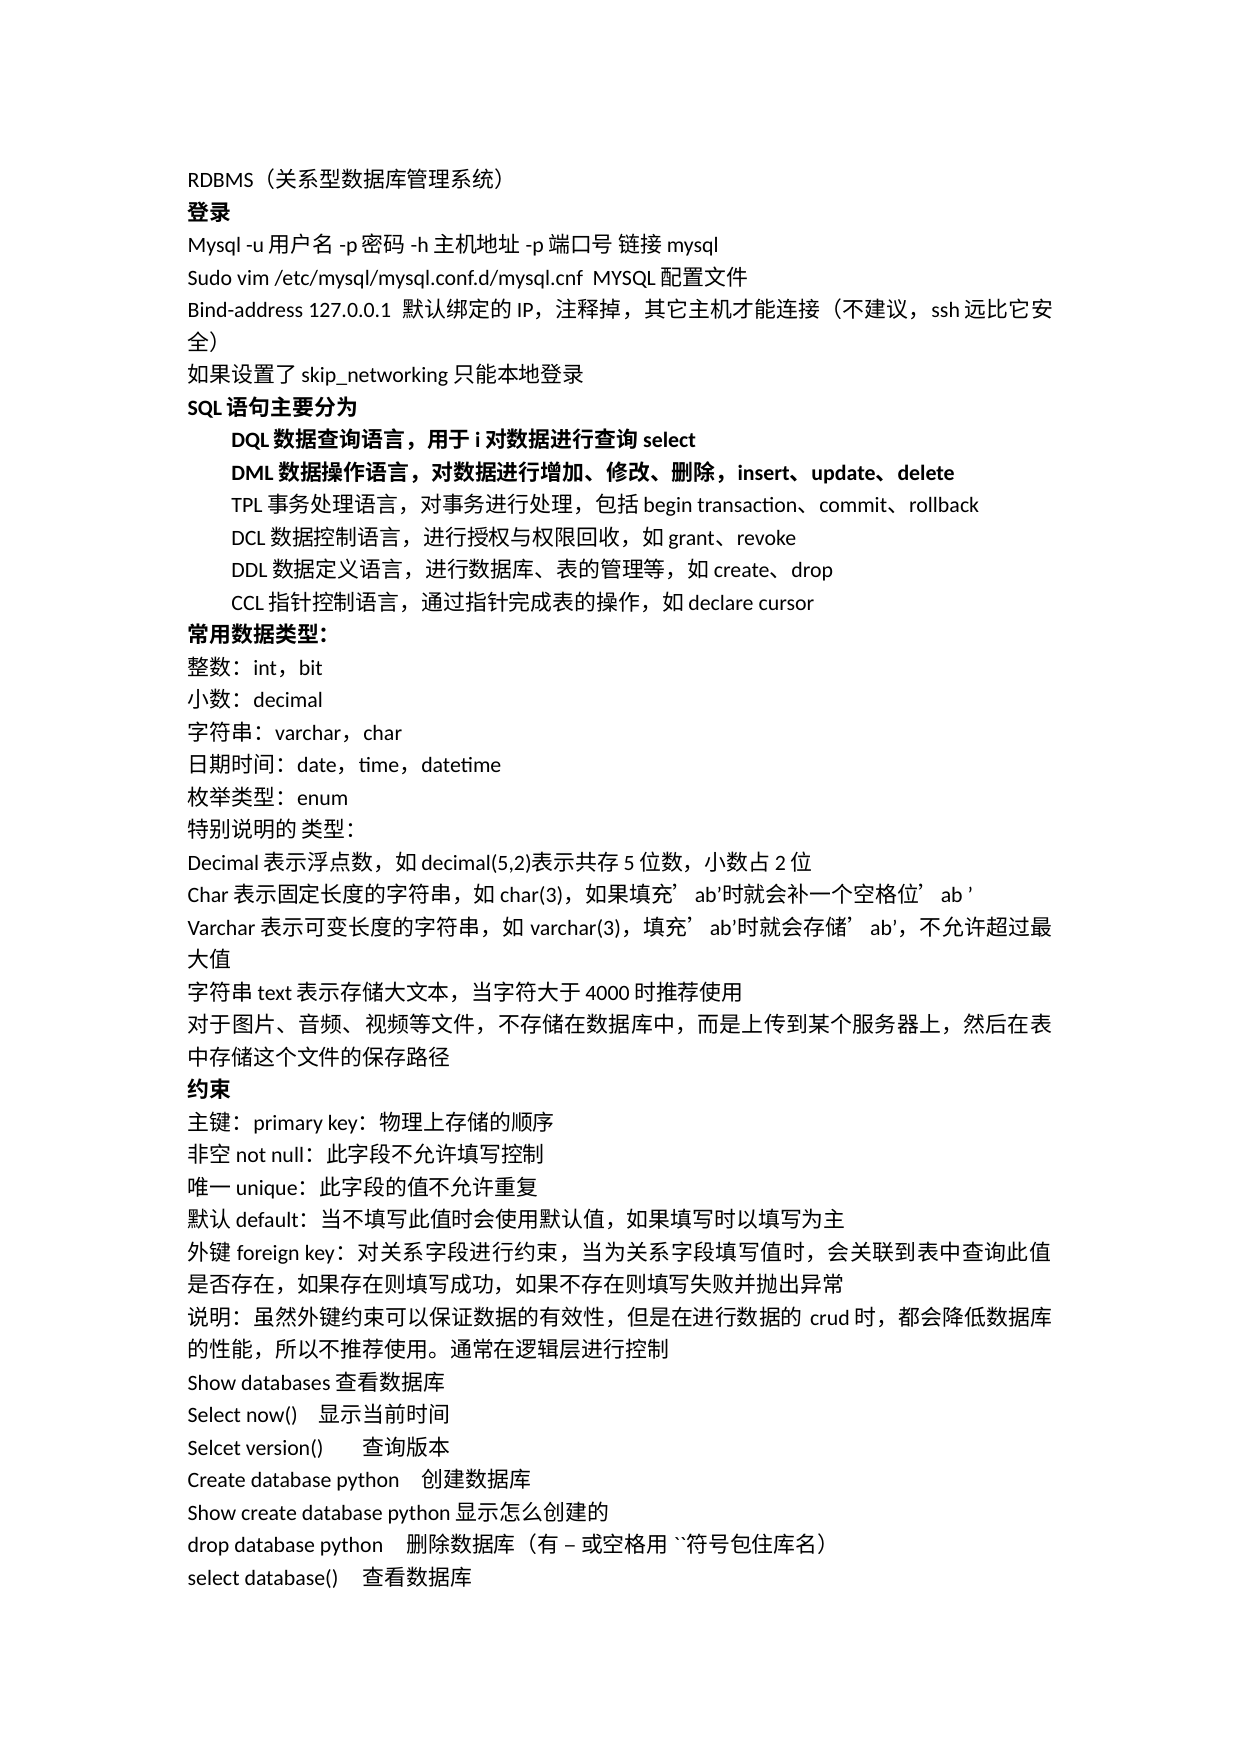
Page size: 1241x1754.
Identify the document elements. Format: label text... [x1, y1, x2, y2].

text drop database python 删除数据库（有 – 或空格用 ``符号包住库名） [187, 1527, 1053, 1559]
text DDL数据定义语言，进行数据库、表的管理等，如create、drop [187, 552, 1053, 584]
text 默认default：当不填写此值时会使用默认值，如果填写时以填写为主 [187, 1202, 1053, 1234]
text CCL指针控制语言，通过指针完成表的操作，如declare cursor [187, 584, 1053, 617]
text 日期时间：date，time，datetime [187, 747, 1053, 779]
text 非空not null：此字段不允许填写控制 [187, 1137, 1053, 1169]
text 字符串text表示存储大文本，当字符大于4000时推荐使用 [187, 974, 1053, 1007]
text DCL数据控制语言，进行授权与权限回收，如grant、revoke [187, 519, 1053, 552]
text 常用数据类型： [187, 617, 1053, 649]
text Bind-address 127.0.0.1 默认绑定的IP，注释掉，其它主机才能连接（不建议，ssh远比它安全） [187, 292, 1053, 357]
text Sudo vim /etc/mysql/mysql.conf.d/mysql.cnf MYSQL配置文件 [187, 259, 1053, 292]
text SQL语句主要分为 [187, 389, 1053, 422]
text Mysql -u用户名 -p密码 -h主机地址 -p端口号 链接mysql [187, 227, 1053, 259]
text 主键：primary key：物理上存储的顺序 [187, 1104, 1053, 1137]
text 说明：虽然外键约束可以保证数据的有效性，但是在进行数据的crud时，都会降低数据库的性能，所以不推荐使用。通常在逻辑层进行控制 [187, 1299, 1053, 1364]
text Create database python 创建数据库 [187, 1462, 1053, 1494]
text Select now() 显示当前时间 [187, 1397, 1053, 1429]
text 登录 [187, 194, 1053, 227]
text 字符串：varchar，char [187, 714, 1053, 747]
text 如果设置了skip_networking 只能本地登录 [187, 357, 1053, 389]
text select database() 查看数据库 [187, 1559, 1053, 1592]
text 整数：int，bit [187, 649, 1053, 682]
text 约束 [187, 1072, 1053, 1104]
text 对于图片、音频、视频等文件，不存储在数据库中，而是上传到某个服务器上，然后在表中存储这个文件的保存路径 [187, 1007, 1053, 1072]
text Show create database python 显示怎么创建的 [187, 1494, 1053, 1527]
text Show databases 查看数据库 [187, 1364, 1053, 1397]
text 小数：decimal [187, 682, 1053, 714]
text Selcet version() 查询版本 [187, 1429, 1053, 1462]
text DML数据操作语言，对数据进行增加、修改、删除，insert、update、delete [187, 454, 1053, 487]
text DQL数据查询语言，用于i对数据进行查询 select [187, 422, 1053, 454]
text Varchar表示可变长度的字符串，如varchar(3)，填充’ab’时就会存储’ab’，不允许超过最大值 [187, 909, 1053, 974]
text RDBMS（关系型数据库管理系统） [187, 162, 1053, 194]
text 枚举类型：enum [187, 779, 1053, 812]
text 唯一unique：此字段的值不允许重复 [187, 1169, 1053, 1202]
text 特别说明的 类型： [187, 812, 1053, 844]
text Char表示固定长度的字符串，如char(3)，如果填充’ab’时就会补一个空格位’ab ’ [187, 877, 1053, 909]
text Decimal表示浮点数，如decimal(5,2)表示共存5位数，小数占2位 [187, 844, 1053, 877]
text 外键foreign key：对关系字段进行约束，当为关系字段填写值时，会关联到表中查询此值是否存在，如果存在则填写成功，如果不存在则填写失败并抛出异常 [187, 1234, 1053, 1299]
text TPL事务处理语言，对事务进行处理，包括begin transaction、commit、rollback [187, 487, 1053, 519]
